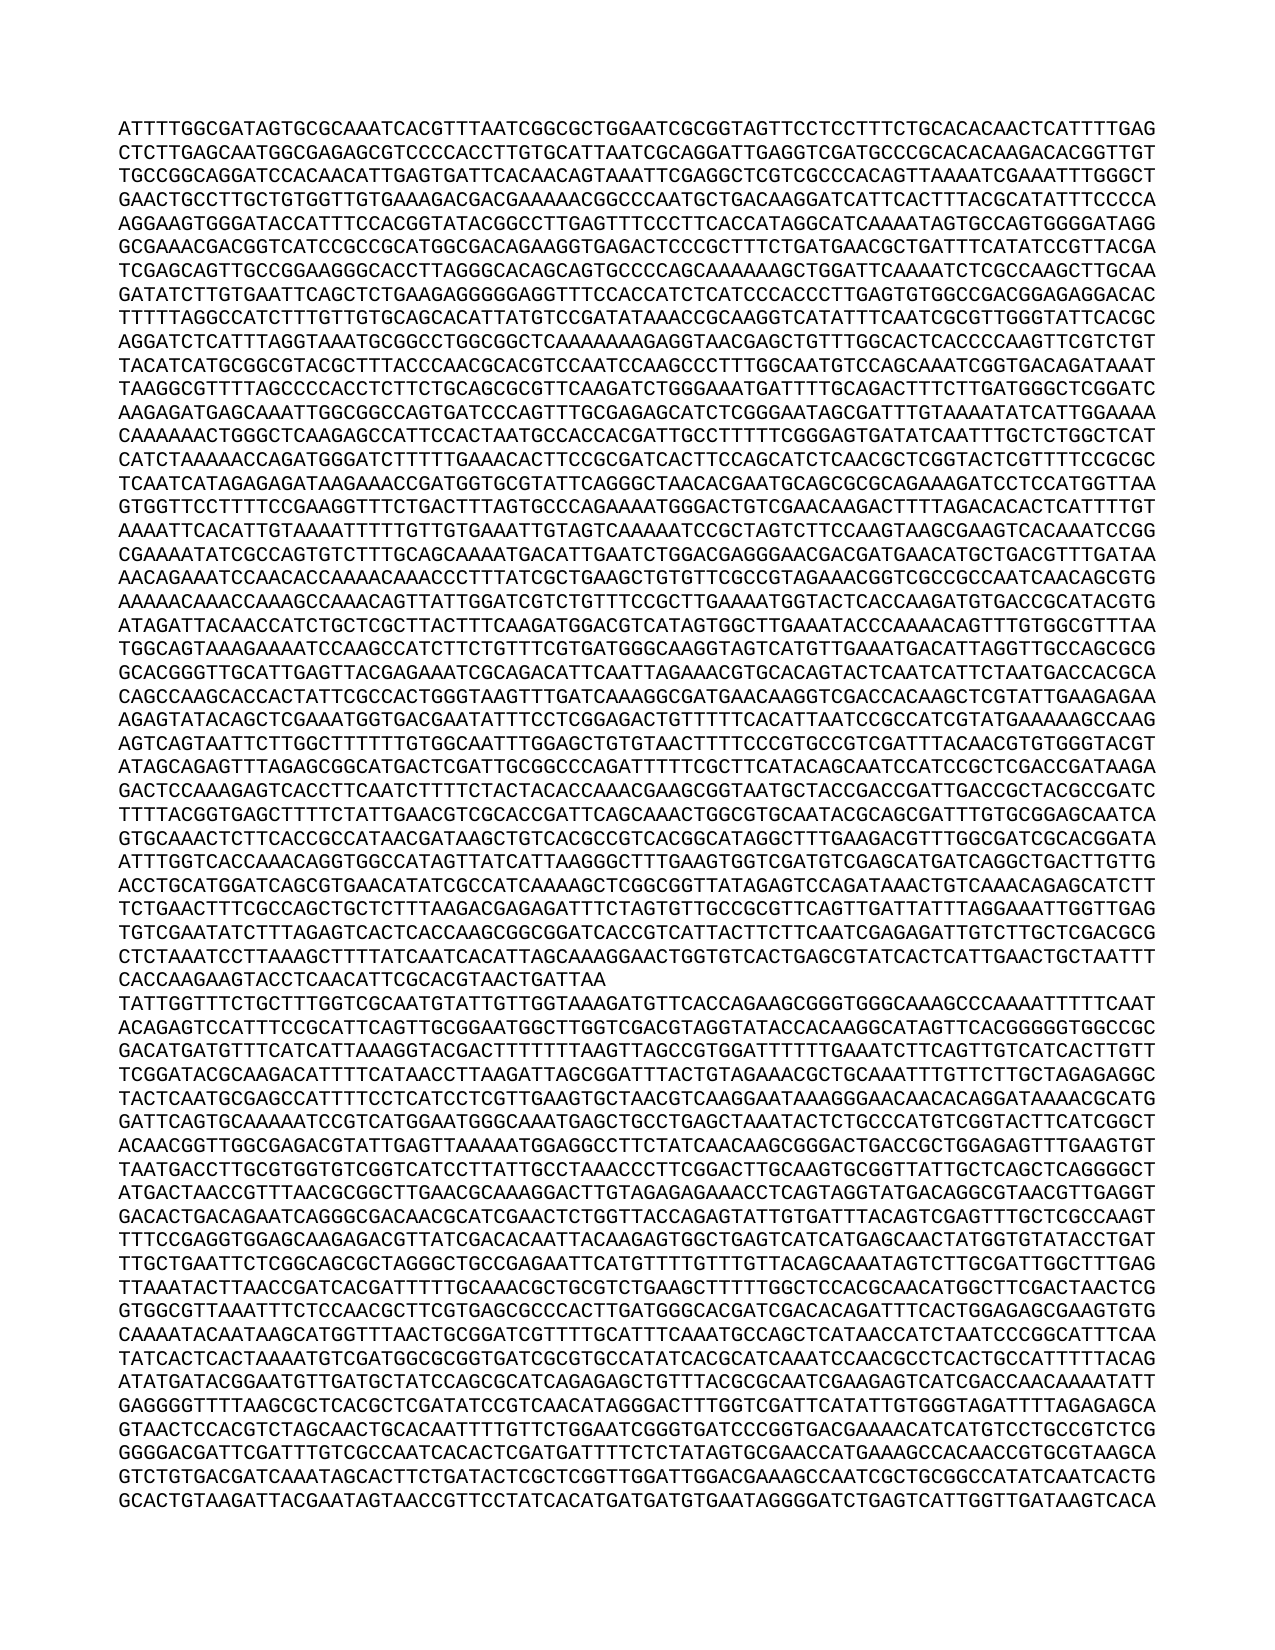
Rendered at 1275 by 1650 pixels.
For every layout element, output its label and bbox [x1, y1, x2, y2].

text [118, 993, 1157, 1513]
text [118, 118, 1157, 993]
